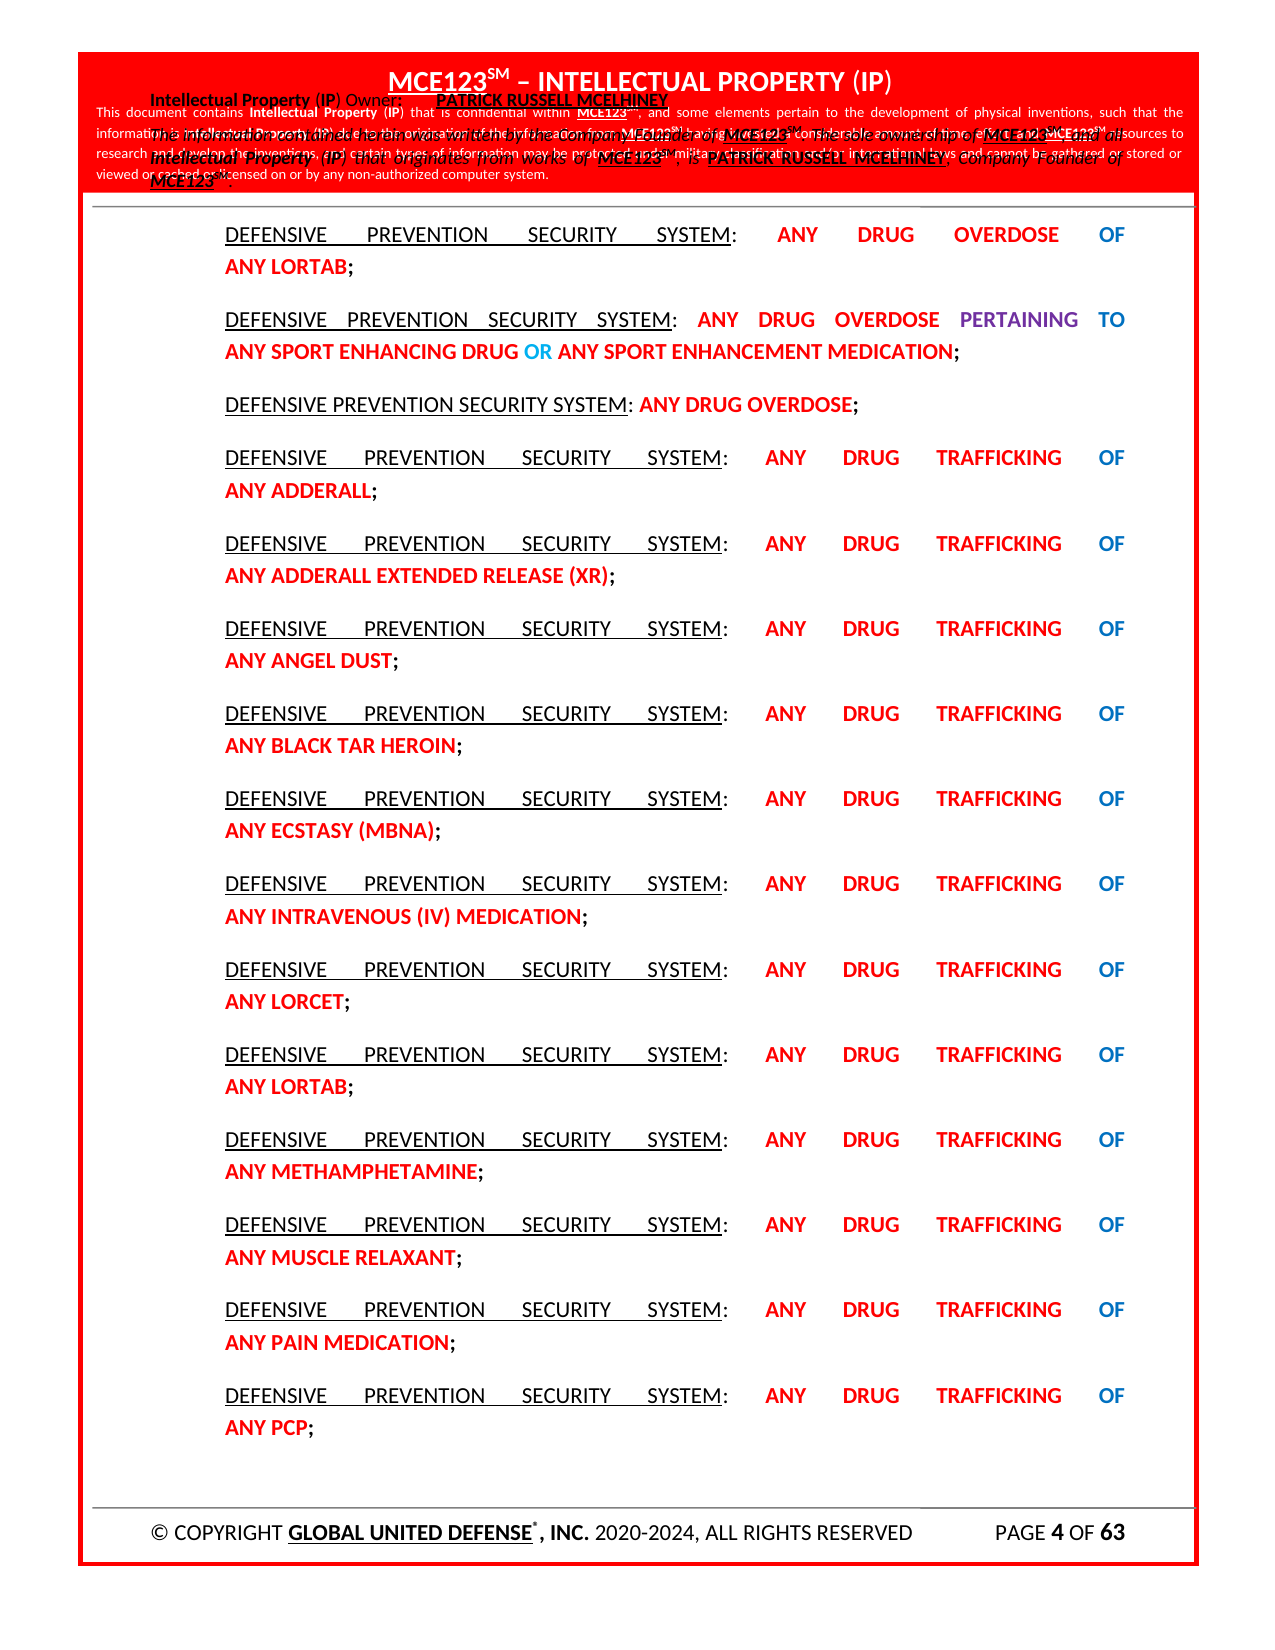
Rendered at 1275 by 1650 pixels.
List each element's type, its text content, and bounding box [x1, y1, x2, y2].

text DEFENSIVE PREVENTION SECURITY SYSTEM: ANY DRUG TRAFFICKING OF ANY LORTAB; [225, 1040, 1125, 1100]
text DEFENSIVE PREVENTION SECURITY SYSTEM: ANY DRUG TRAFFICKING OF ANY METHAMPHETAMINE; [225, 1125, 1125, 1185]
text DEFENSIVE PREVENTION SECURITY SYSTEM: ANY DRUG TRAFFICKING OF ANY ADDERALL EXTENDED RELEASE (XR); [225, 529, 1125, 589]
text DEFENSIVE PREVENTION SECURITY SYSTEM: ANY DRUG TRAFFICKING OF ANY BLACK TAR HEROIN; [225, 699, 1125, 759]
text DEFENSIVE PREVENTION SECURITY SYSTEM: ANY DRUG TRAFFICKING OF ANY ADDERALL; [225, 443, 1125, 504]
text DEFENSIVE PREVENTION SECURITY SYSTEM: ANY DRUG TRAFFICKING OF ANY PAIN MEDICATION; [225, 1296, 1125, 1356]
text DEFENSIVE PREVENTION SECURITY SYSTEM: ANY DRUG OVERDOSE PERTAINING TO ANY SPORT ENHANCING DRUG OR ANY SPORT ENHANCEMENT MEDICATION; [225, 305, 1125, 366]
text DEFENSIVE PREVENTION SECURITY SYSTEM: ANY DRUG TRAFFICKING OF ANY LORCET; [225, 955, 1125, 1015]
text DEFENSIVE PREVENTION SECURITY SYSTEM: ANY DRUG OVERDOSE OF ANY LORTAB; [225, 220, 1125, 280]
text DEFENSIVE PREVENTION SECURITY SYSTEM: ANY DRUG TRAFFICKING OF ANY ECSTASY (MBNA); [225, 784, 1125, 844]
text DEFENSIVE PREVENTION SECURITY SYSTEM: ANY DRUG TRAFFICKING OF ANY ANGEL DUST; [225, 614, 1125, 674]
text DEFENSIVE PREVENTION SECURITY SYSTEM: ANY DRUG TRAFFICKING OF ANY MUSCLE RELAXANT; [225, 1210, 1125, 1271]
text DEFENSIVE PREVENTION SECURITY SYSTEM: ANY DRUG TRAFFICKING OF ANY PCP; [225, 1381, 1125, 1441]
text DEFENSIVE PREVENTION SECURITY SYSTEM: ANY DRUG OVERDOSE; [225, 391, 1125, 418]
text DEFENSIVE PREVENTION SECURITY SYSTEM: ANY DRUG TRAFFICKING OF ANY INTRAVENOUS (IV) MEDICATION; [225, 869, 1125, 930]
